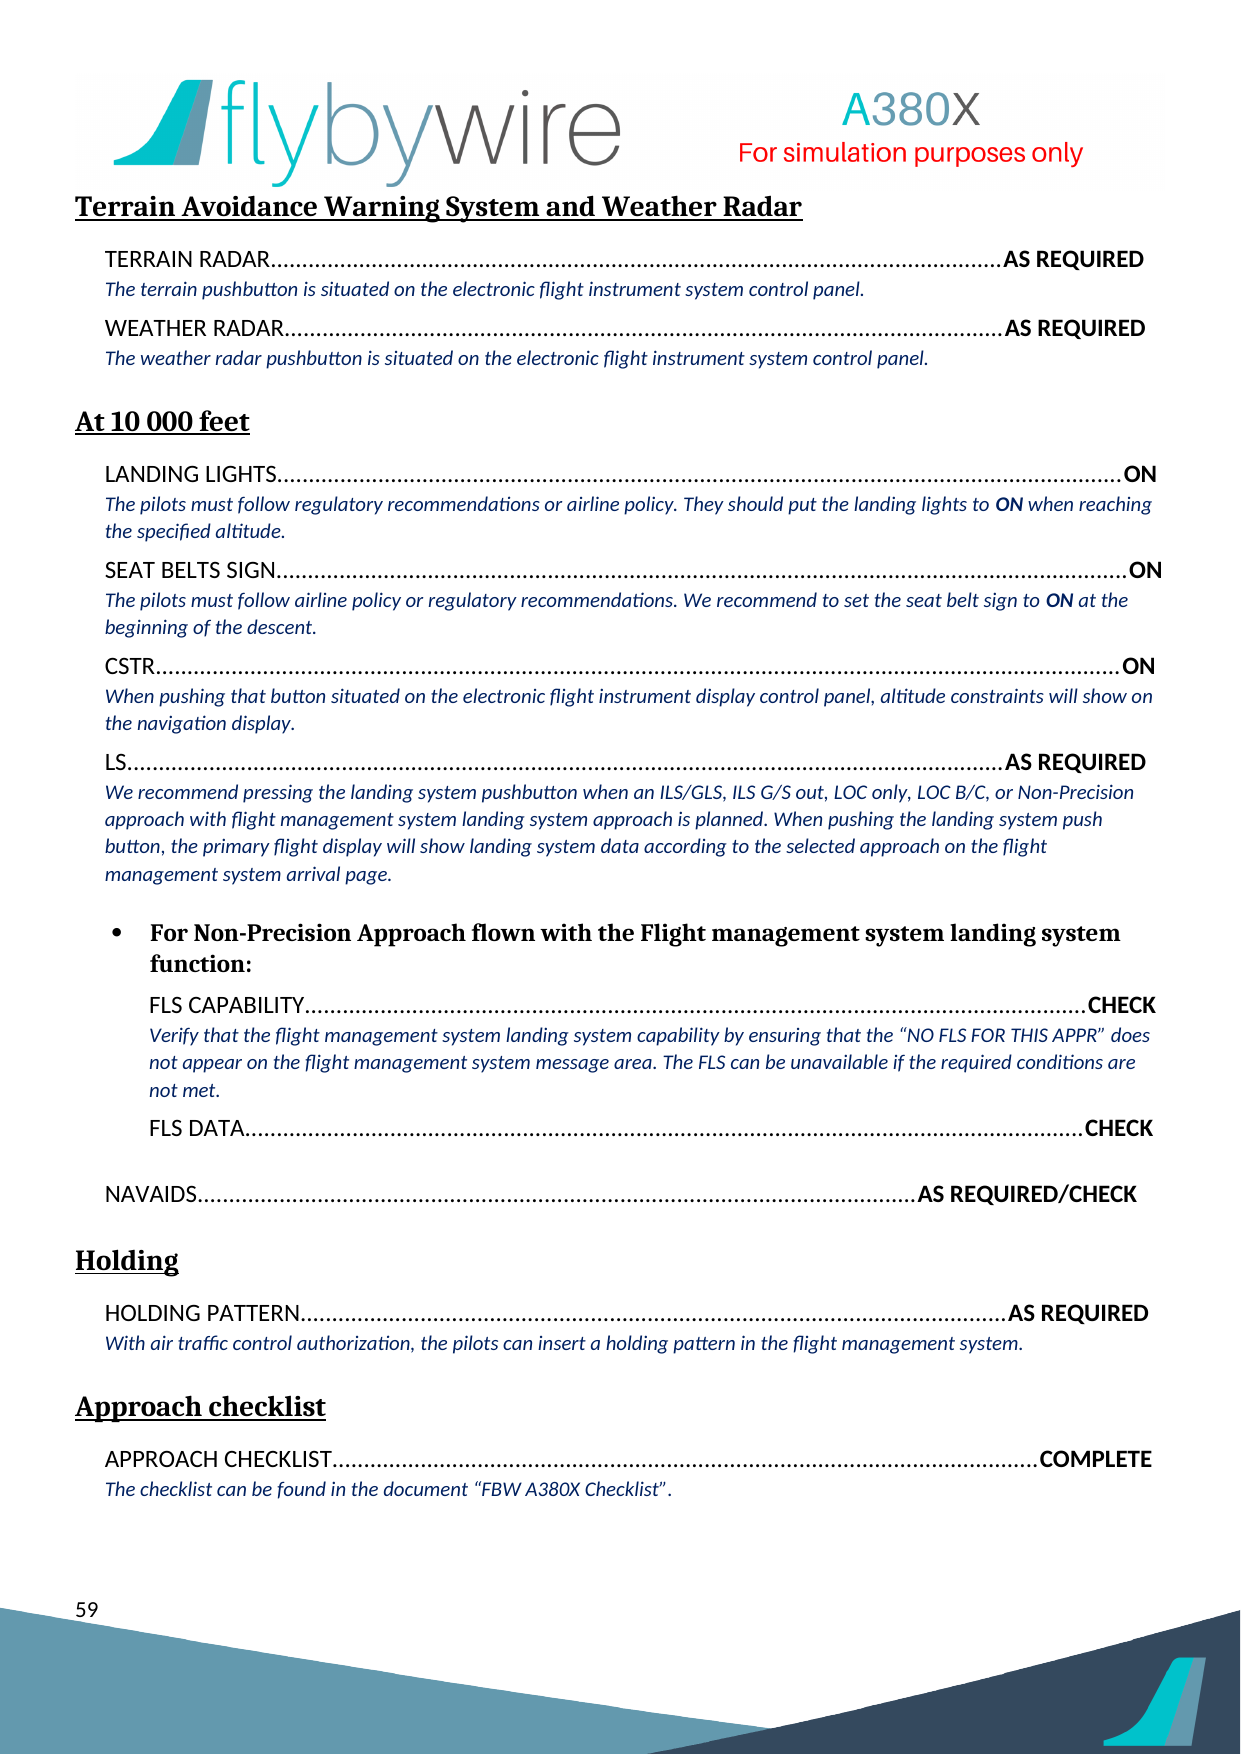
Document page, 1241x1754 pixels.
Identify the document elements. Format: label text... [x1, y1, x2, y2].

list For Non-Precision Approach flown with the Flight management system landing system function: [112, 919, 1165, 978]
text The weather radar pushbutton is situated on the electronic flight instrument system control panel. [104, 345, 1165, 370]
picture [75, 73, 1165, 191]
text SEAT BELTS SIGN.......................................................................................................................................ON [104, 554, 1165, 584]
text WEATHER RADAR..................................................................................................................AS REQUIRED [104, 312, 1165, 342]
text LS...........................................................................................................................................AS REQUIRED [104, 746, 1165, 777]
text NAVAIDS..................................................................................................................AS REQUIRED/CHECK [104, 1178, 1165, 1209]
text FLS DATA.....................................................................................................................................CHECK [111, 1113, 1165, 1143]
text Approach checklist [75, 1390, 1165, 1424]
text We recommend pressing the landing system pushbutton when an ILS/GLS, ILS G/S out, LOC only, LOC B/C, or Non-Precision approach with flight management system landing system approach is planned. When pushing the landing system push button, the primary flight display will show landing system data according to the selected approach on the flight management system arrival page. [104, 779, 1165, 887]
text Verify that the flight management system landing system capability by ensuring that the “NO FLS FOR THIS APPR” does not appear on the flight management system message area. The FLS can be unavailable if the required conditions are not met. [149, 1022, 1165, 1102]
text APPROACH CHECKLIST................................................................................................................COMPLETE [104, 1443, 1165, 1474]
text The pilots must follow regulatory recommendations or airline policy. They should put the landing lights to ON when reaching the specified altitude. [104, 491, 1165, 544]
text At 10 000 feet [75, 405, 1165, 439]
text The checklist can be found in the document “FBW A380X Checklist”. [104, 1476, 1165, 1501]
text With air traffic control authorization, the pilots can insert a holding pattern in the flight management system. [104, 1330, 1165, 1355]
text Holding [75, 1244, 1165, 1278]
text LANDING LIGHTS......................................................................................................................................ON [104, 458, 1165, 488]
text HOLDING PATTERN................................................................................................................AS REQUIRED [104, 1297, 1165, 1328]
picture [0, 1606, 1241, 1754]
text FLS CAPABILITY............................................................................................................................CHECK [75, 989, 1165, 1020]
text Terrain Avoidance Warning System and Weather Radar [75, 191, 1165, 224]
text The terrain pushbutton is situated on the electronic flight instrument system control panel. [104, 276, 1165, 302]
text TERRAIN RADAR....................................................................................................................AS REQUIRED [104, 243, 1165, 274]
text When pushing that button situated on the electronic flight instrument display control panel, altitude constraints will show on the navigation display. [104, 683, 1165, 736]
text CSTR.........................................................................................................................................................ON [104, 650, 1165, 681]
text The pilots must follow airline policy or regulatory recommendations. We recommend to set the seat belt sign to ON at the beginning of the descent. [104, 587, 1165, 640]
